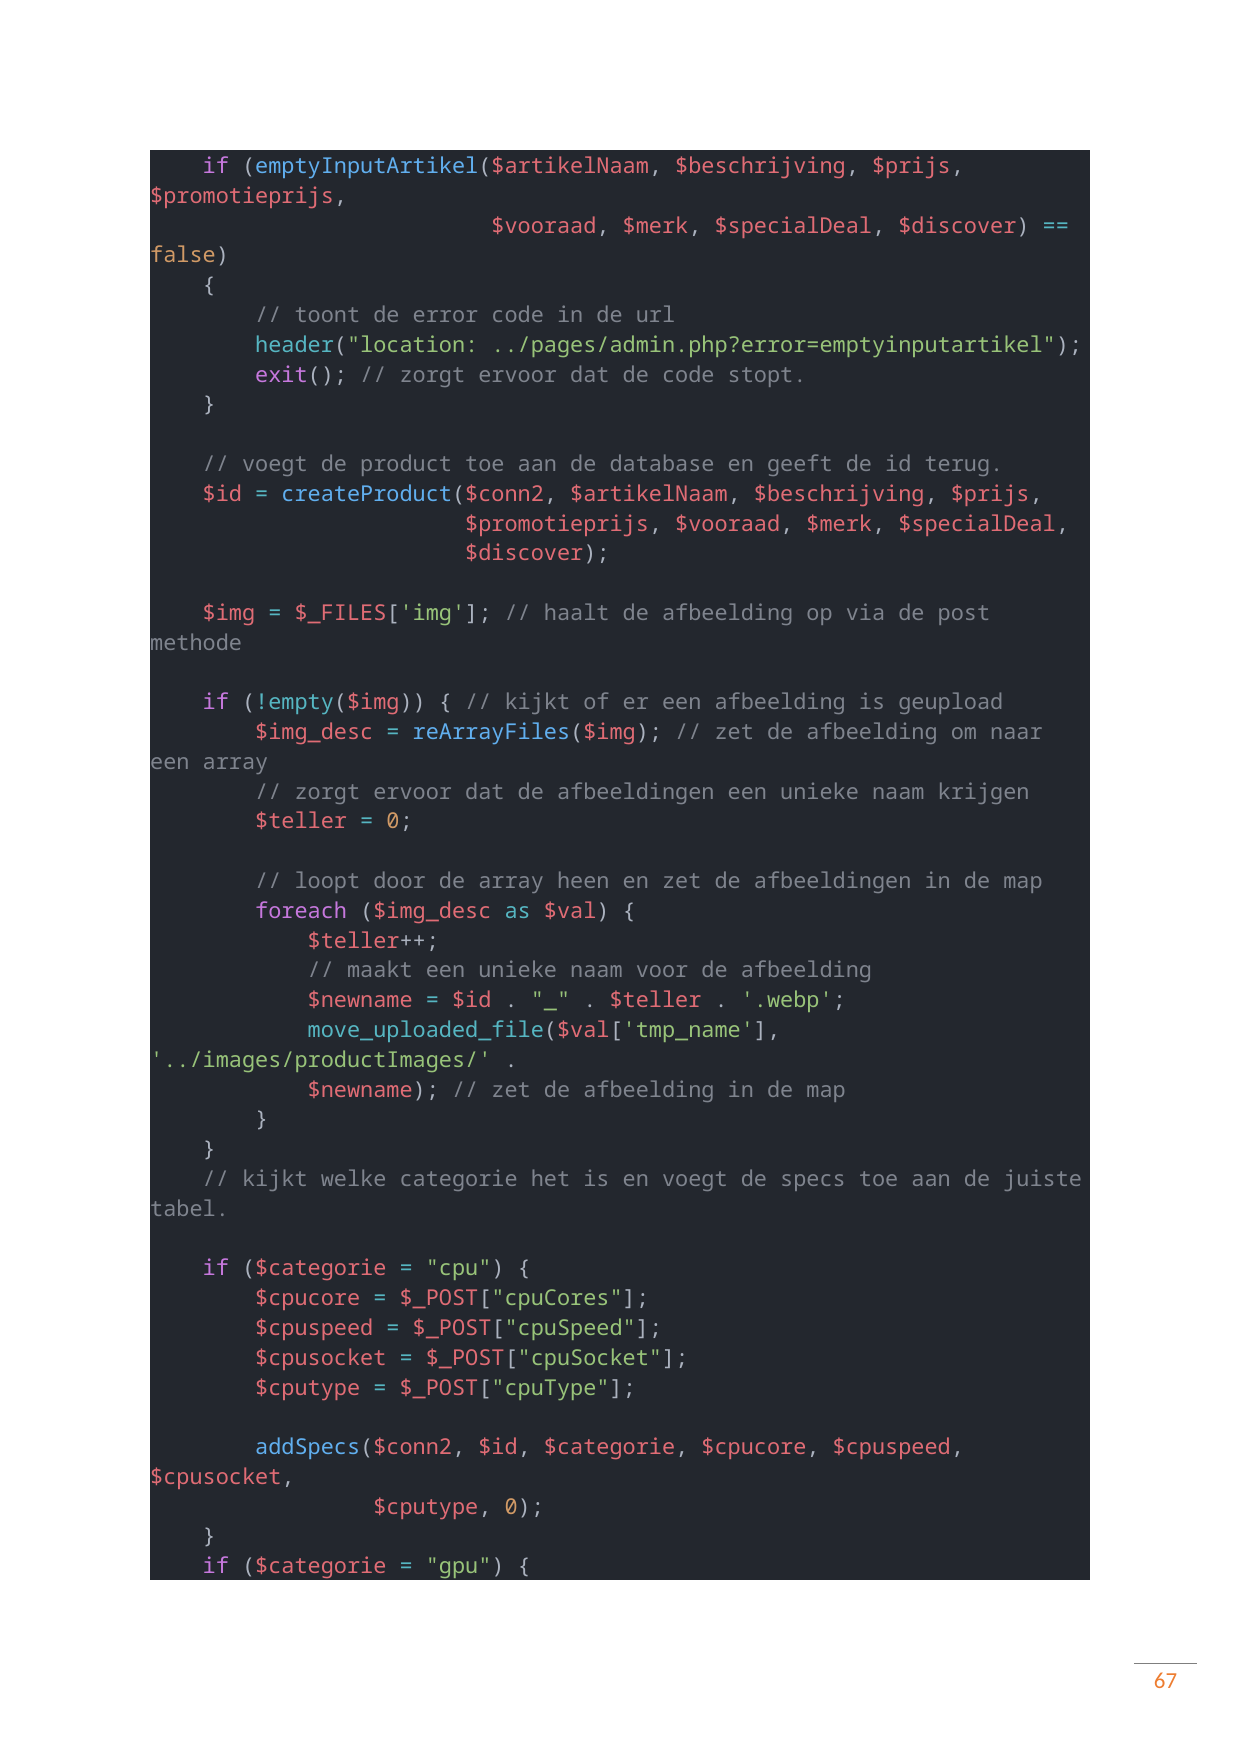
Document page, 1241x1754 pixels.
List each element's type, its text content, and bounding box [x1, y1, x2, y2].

text } [150, 1103, 1090, 1133]
text exit(); // zorgt ervoor dat de code stopt. [150, 358, 1090, 388]
text $cpucore = $_POST["cpuCores"]; [150, 1282, 1090, 1312]
text $teller++; [150, 924, 1090, 954]
text header("location: ../pages/admin.php?error=emptyinputartikel"); [150, 329, 1090, 358]
text // zorgt ervoor dat de afbeeldingen een unieke naam krijgen [150, 776, 1090, 805]
text move_uploaded_file($val['tmp_name'], '../images/productImages/' . [150, 1014, 1090, 1073]
text addSpecs($conn2, $id, $categorie, $cpucore, $cpuspeed, $cpusocket, [150, 1431, 1090, 1491]
text if (emptyInputArtikel($artikelNaam, $beschrijving, $prijs, $promotieprijs, [150, 150, 1090, 209]
text if ($categorie = "gpu") { [150, 1550, 1090, 1580]
text $id = createProduct($conn2, $artikelNaam, $beschrijving, $prijs, [150, 478, 1090, 507]
text if ($categorie = "cpu") { [150, 1252, 1090, 1282]
text } [150, 388, 1090, 418]
text $promotieprijs, $vooraad, $merk, $specialDeal, [150, 507, 1090, 537]
text $cputype, 0); [150, 1491, 1090, 1520]
text } [150, 1520, 1090, 1550]
text // voegt de product toe aan de database en geeft de id terug. [150, 448, 1090, 478]
text $cpuspeed = $_POST["cpuSpeed"]; [150, 1312, 1090, 1342]
text if (!empty($img)) { // kijkt of er een afbeelding is geupload [150, 686, 1090, 716]
text // maakt een unieke naam voor de afbeelding [150, 954, 1090, 984]
text $cpusocket = $_POST["cpuSocket"]; [150, 1342, 1090, 1371]
text } [150, 1133, 1090, 1163]
text $newname = $id . "_" . $teller . '.webp'; [150, 984, 1090, 1014]
text $img = $_FILES['img']; // haalt de afbeelding op via de post methode [150, 597, 1090, 656]
text foreach ($img_desc as $val) { [150, 895, 1090, 924]
text $newname); // zet de afbeelding in de map [150, 1073, 1090, 1103]
text $img_desc = reArrayFiles($img); // zet de afbeelding om naar een array [150, 716, 1090, 776]
text $teller = 0; [150, 805, 1090, 835]
text $vooraad, $merk, $specialDeal, $discover) == false) [150, 209, 1090, 269]
text { [150, 269, 1090, 299]
text // loopt door de array heen en zet de afbeeldingen in de map [150, 865, 1090, 895]
text $cputype = $_POST["cpuType"]; [150, 1371, 1090, 1401]
text $discover); [150, 537, 1090, 567]
text // kijkt welke categorie het is en voegt de specs toe aan de juiste tabel. [150, 1163, 1090, 1222]
text // toont de error code in de url [150, 299, 1090, 329]
